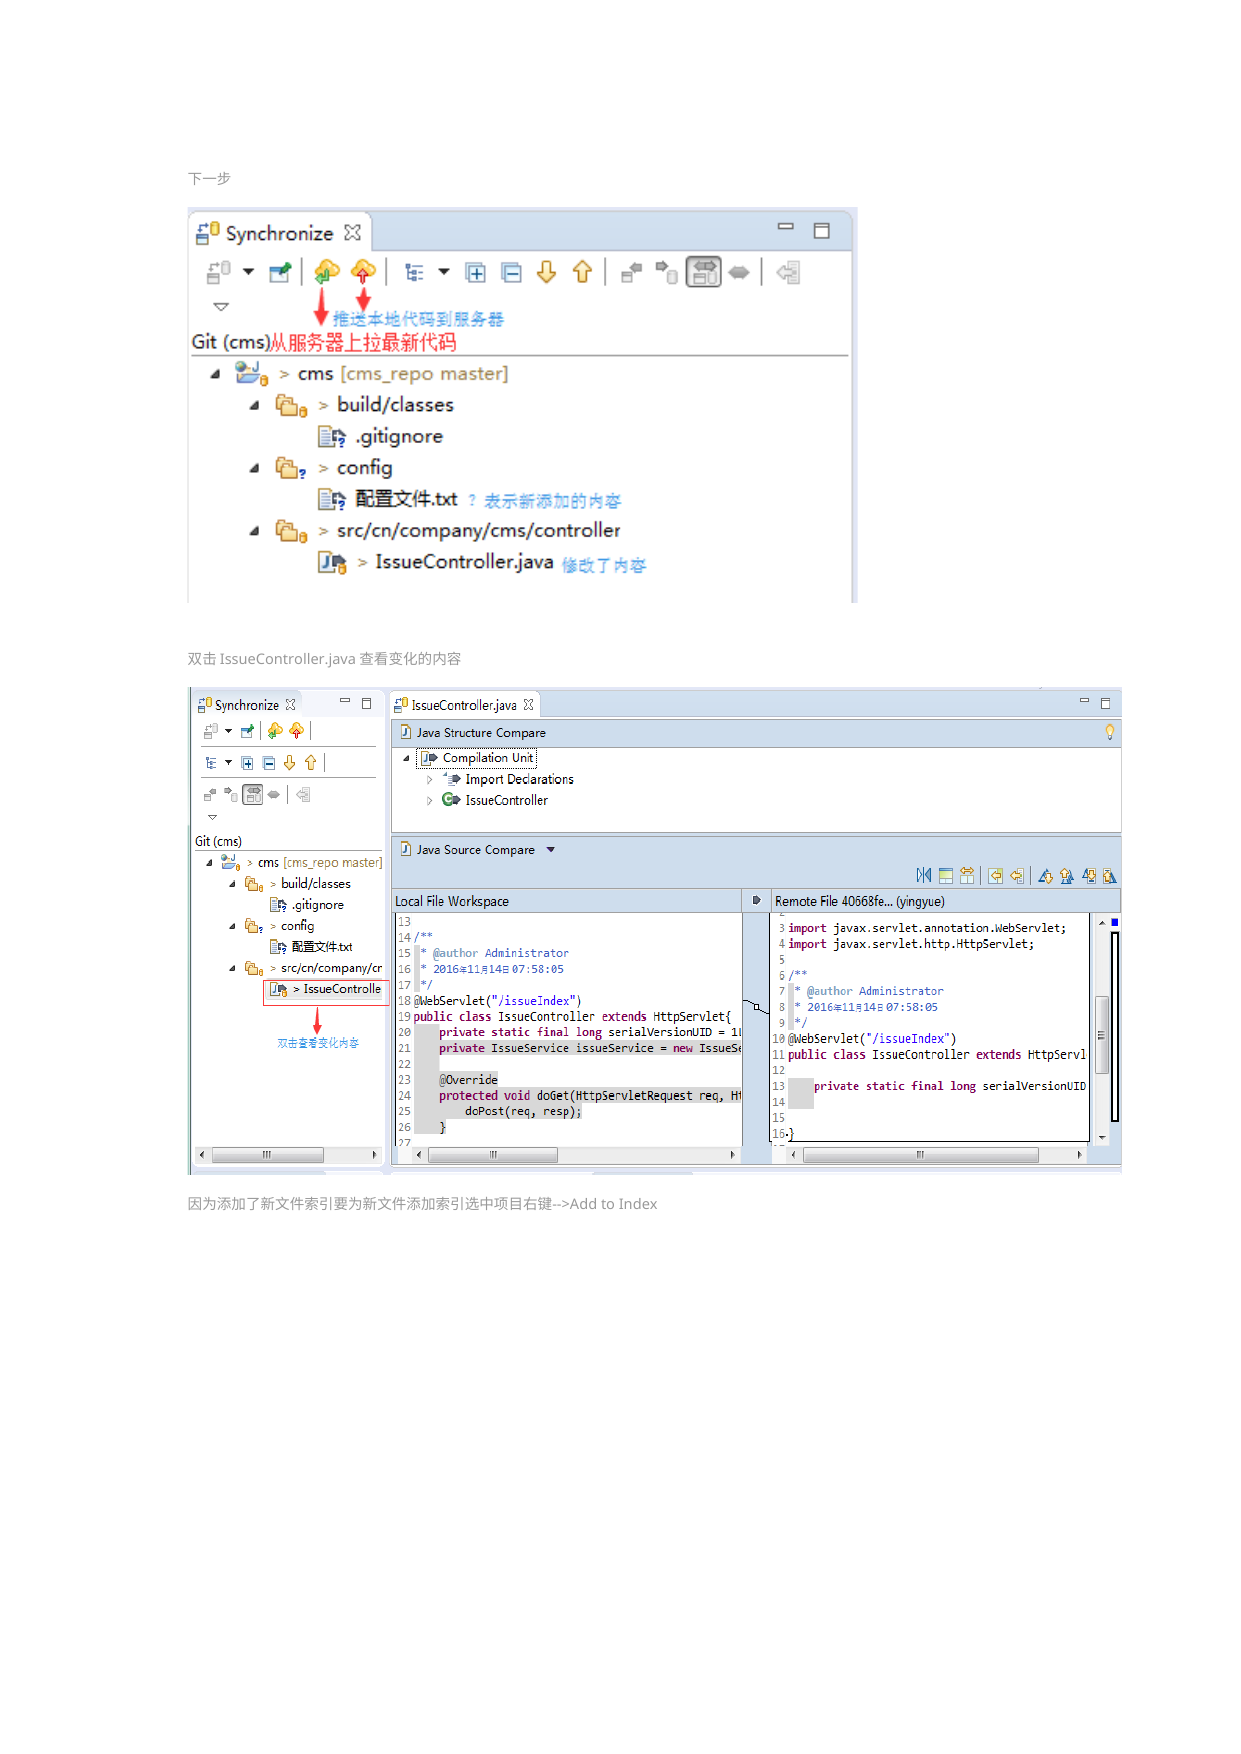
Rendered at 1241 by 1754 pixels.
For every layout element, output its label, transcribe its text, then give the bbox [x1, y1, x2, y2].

text 因为添加了新文件索引要为新文件添加索引选中项目右键-->Add to Index [187, 1187, 1053, 1219]
picture [187, 687, 1122, 1175]
picture [187, 207, 858, 603]
text 下一步 [187, 162, 1053, 194]
text 双击IssueController.java查看变化的内容 [187, 642, 1053, 674]
